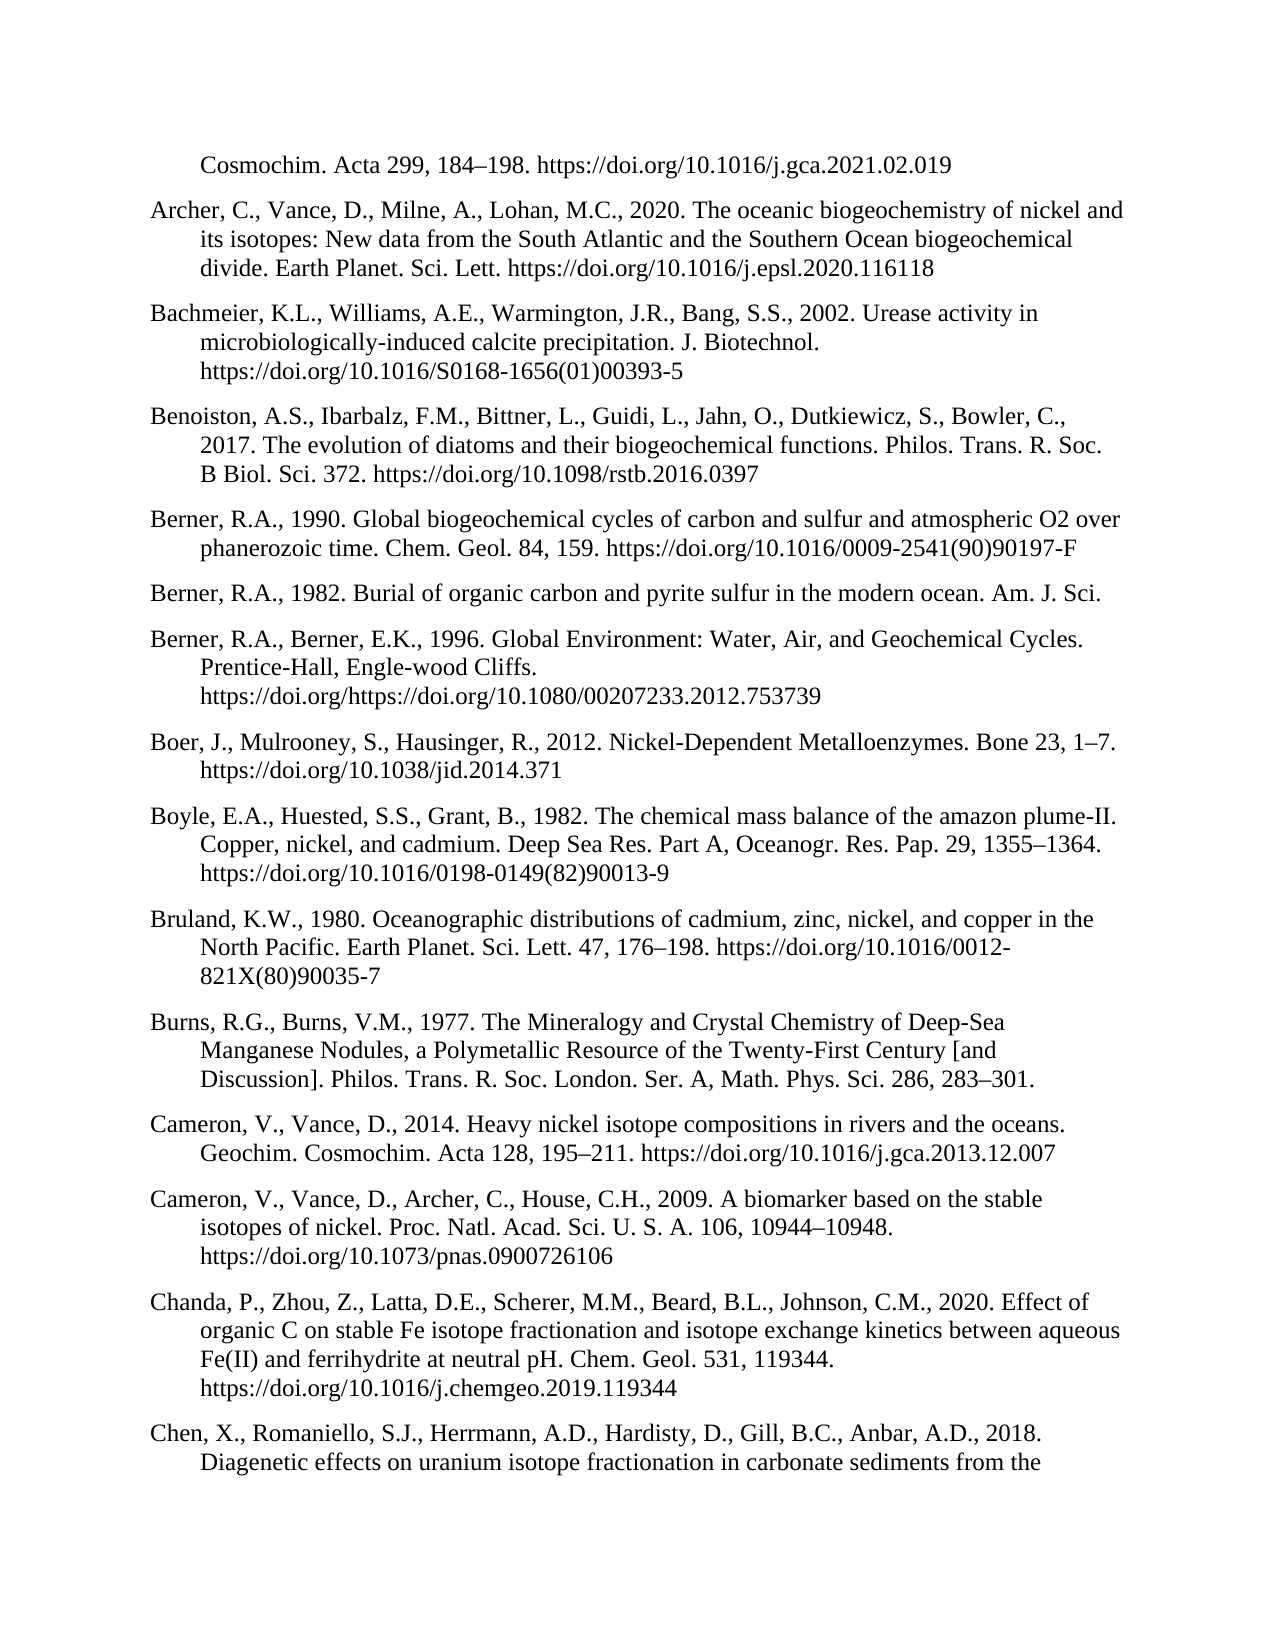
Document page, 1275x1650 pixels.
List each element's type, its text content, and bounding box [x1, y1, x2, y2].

text Cameron, V., Vance, D., Archer, C., House, C.H., 2009. A biomarker based on the stable isotopes of nickel. Proc. Natl. Acad. Sci. U. S. A. 106, 10944–10948. https://doi.org/10.1073/pnas.0900726106 [150, 1184, 1125, 1270]
text Boyle, E.A., Huested, S.S., Grant, B., 1982. The chemical mass balance of the amazon plume-II. Copper, nickel, and cadmium. Deep Sea Res. Part A, Oceanogr. Res. Pap. 29, 1355–1364. https://doi.org/10.1016/0198-0149(82)90013-9 [150, 801, 1125, 887]
text Archer, C., Vance, D., Milne, A., Lohan, M.C., 2020. The oceanic biogeochemistry of nickel and its isotopes: New data from the South Atlantic and the Southern Ocean biogeochemical divide. Earth Planet. Sci. Lett. https://doi.org/10.1016/j.epsl.2020.116118 [150, 195, 1125, 282]
text Boer, J., Mulrooney, S., Hausinger, R., 2012. Nickel-Dependent Metalloenzymes. Bone 23, 1–7. https://doi.org/10.1038/jid.2014.371 [150, 727, 1125, 784]
text Bruland, K.W., 1980. Oceanographic distributions of cadmium, zinc, nickel, and copper in the North Pacific. Earth Planet. Sci. Lett. 47, 176–198. https://doi.org/10.1016/0012-821X(80)90035-7 [150, 904, 1125, 990]
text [150, 150, 1125, 179]
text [150, 1418, 1125, 1476]
text Berner, R.A., Berner, E.K., 1996. Global Environment: Water, Air, and Geochemical Cycles. Prentice-Hall, Engle-wood Cliffs. https://doi.org/https://doi.org/10.1080/00207233.2012.753739 [150, 624, 1125, 710]
text Benoiston, A.S., Ibarbalz, F.M., Bittner, L., Guidi, L., Jahn, O., Dutkiewicz, S., Bowler, C., 2017. The evolution of diatoms and their biogeochemical functions. Philos. Trans. R. Soc. B Biol. Sci. 372. https://doi.org/10.1098/rstb.2016.0397 [150, 401, 1125, 487]
text Cameron, V., Vance, D., 2014. Heavy nickel isotope compositions in rivers and the oceans. Geochim. Cosmochim. Acta 128, 195–211. https://doi.org/10.1016/j.gca.2013.12.007 [150, 1109, 1125, 1167]
text Burns, R.G., Burns, V.M., 1977. The Mineralogy and Crystal Chemistry of Deep-Sea Manganese Nodules, a Polymetallic Resource of the Twenty-First Century [and Discussion]. Philos. Trans. R. Soc. London. Ser. A, Math. Phys. Sci. 286, 283–301. [150, 1007, 1125, 1093]
text Bachmeier, K.L., Williams, A.E., Warmington, J.R., Bang, S.S., 2002. Urease activity in microbiologically-induced calcite precipitation. J. Biotechnol. https://doi.org/10.1016/S0168-1656(01)00393-5 [150, 298, 1125, 384]
text Chanda, P., Zhou, Z., Latta, D.E., Scherer, M.M., Beard, B.L., Johnson, C.M., 2020. Effect of organic C on stable Fe isotope fractionation and isotope exchange kinetics between aqueous Fe(II) and ferrihydrite at neutral pH. Chem. Geol. 531, 119344. https://doi.org/10.1016/j.chemgeo.2019.119344 [150, 1287, 1125, 1402]
text Berner, R.A., 1982. Burial of organic carbon and pyrite sulfur in the modern ocean. Am. J. Sci. [150, 578, 1125, 607]
text Berner, R.A., 1990. Global biogeochemical cycles of carbon and sulfur and atmospheric O2 over phanerozoic time. Chem. Geol. 84, 159. https://doi.org/10.1016/0009-2541(90)90197-F [150, 504, 1125, 562]
